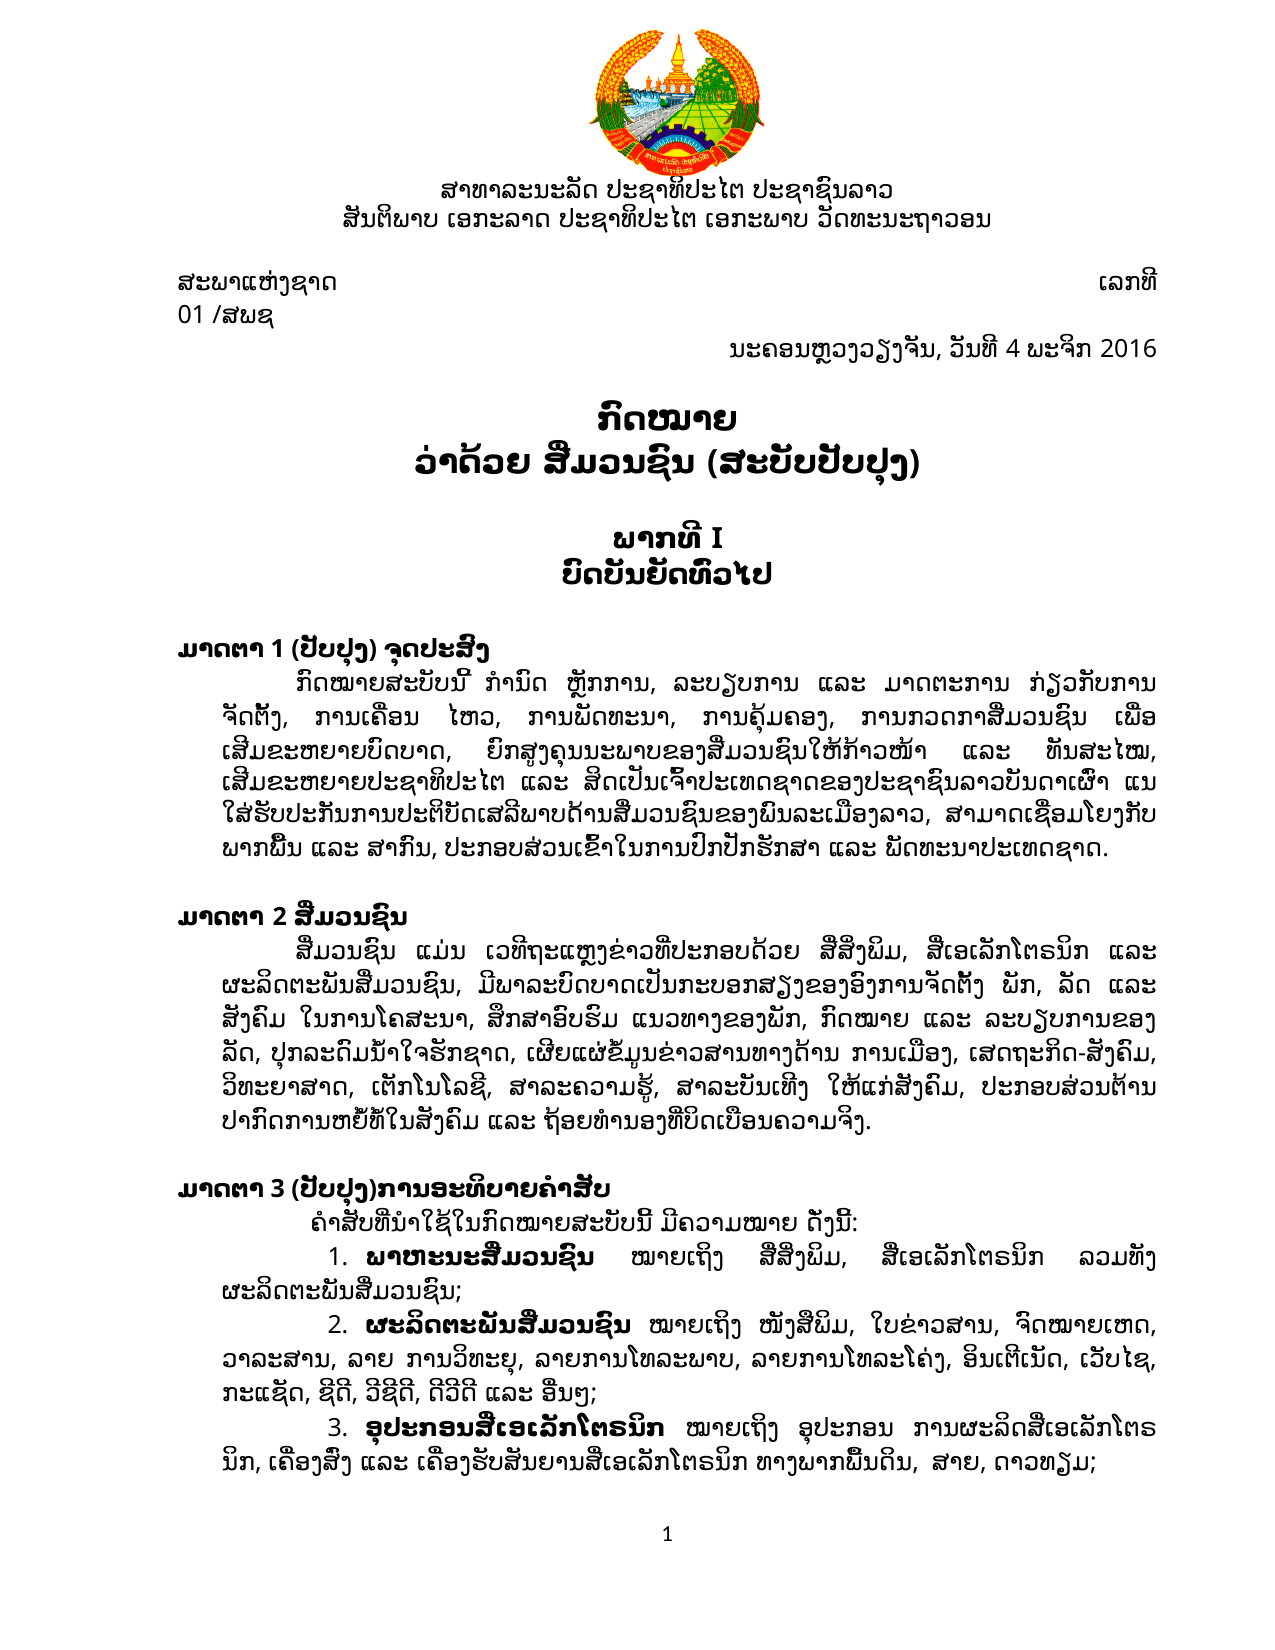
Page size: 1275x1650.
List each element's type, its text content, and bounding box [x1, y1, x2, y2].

picture [588, 28, 765, 176]
text ບົດບັນຍັດທົ່ວໄປ [177, 557, 1157, 591]
text ສາທາລະນະລັດ ປະຊາທິປະໄຕ ປະຊາຊົນລາວ [177, 148, 1157, 204]
text ສະພາແຫ່ງຊາດ ເລກທີ 01 /ສພຊ [177, 268, 1157, 331]
text ກົດໝາຍສະບັບນີ້ ກຳນົດ ຫຼັກການ, ລະບຽບການ ແລະ ມາດຕະການ ກ່ຽວກັບການຈັດຕັ້ງ, ການເຄື່ອນ ໄຫວ, ການພັດທະນາ, ການຄຸ້ມຄອງ, ການກວດກາສື່ມວນຊົນ ເພື່ອເສີມຂະຫຍາຍບົດບາດ, ຍົກສູງຄຸນນະພາບຂອງສື່ມວນຊົນໃຫ້ກ້າວໜ້າ ແລະ ທັນສະໄໝ, ເສີມຂະຫຍາຍປະຊາທິປະໄຕ ແລະ ສິດເປັນເຈົ້າປະເທດຊາດຂອງປະຊາຊົນລາວບັນດາເຜົ່າ ແນໃສ່ຮັບປະກັນການປະຕິບັດເສລີພາບດ້ານສື່ມວນຊົນຂອງພົນລະເມືອງລາວ, ສາມາດເຊື່ອມໂຍງກັບພາກພື້ນ ແລະ ສາກົນ, ປະກອບສ່ວນເຂົ້າໃນການປົກປັກຮັກສາ ແລະ ພັດທະນາປະເທດຊາດ. [222, 665, 1157, 864]
text ມາດຕາ 2 ສື່ມວນຊົນ [177, 898, 1157, 932]
text ມາດຕາ 1 (ປັບປຸງ) ຈຸດປະສົງ [177, 631, 1157, 665]
text ວ່າດ້ວຍ ສື່ມວນຊົນ (ສະບັບປັບປຸງ) [177, 438, 1157, 483]
text ກົດໝາຍ [177, 399, 1157, 438]
text ມາດຕາ 3 (ປັບປຸງ)ການອະທິບາຍຄໍາສັບ [177, 1171, 1157, 1205]
list ພາຫະນະສື່ມວນຊົນ ໝາຍເຖິງ ສື່ສິ່ງພິມ, ສື່ເອເລັກໂຕຣນິກ ລວມທັງຜະລິດຕະພັນສື່ມວນຊົນ; [222, 1239, 1157, 1307]
text ສັນຕິພາບ ເອກະລາດ ປະຊາທິປະໄຕ ເອກະພາບ ວັດທະນະຖາວອນ [177, 204, 1157, 233]
text ສື່ມວນຊົນ ແມ່ນ ເວທີຖະແຫຼງຂ່າວທີ່ປະກອບດ້ວຍ ສື່ສິ່ງພິມ, ສື່ເອເລັກໂຕຣນິກ ແລະ ຜະລິດຕະພັນສື່ມວນຊົນ, ມີພາລະບົດບາດເປັນກະບອກສຽງຂອງອົງການຈັດຕັ້ງ ພັກ, ລັດ ແລະ ສັງຄົມ ໃນການໂຄສະນາ, ສຶກສາອົບຮົມ ແນວທາງຂອງພັກ, ກົດໝາຍ ແລະ ລະບຽບການຂອງລັດ, ປຸກລະດົມນ້ຳໃຈຮັກຊາດ, ເຜີຍແຜ່ຂໍ້ມູນຂ່າວສານທາງດ້ານ ການເມືອງ, ເສດຖະກິດ-ສັງຄົມ, ວິທະຍາສາດ, ເຕັກໂນໂລຊີ, ສາລະຄວາມຮູ້, ສາລະບັນເທີງ ໃຫ້ແກ່ສັງຄົມ, ປະກອບສ່ວນຕ້ານປາກົດການຫຍໍ້ທໍ້ໃນສັງຄົມ ແລະ ຖ້ອຍທໍານອງທີ່ບິດເບືອນຄວາມຈິງ. [222, 932, 1157, 1137]
list ຜະລິດຕະພັນສື່ມວນຊົນ ໝາຍເຖິງ ໜັງສືພິມ, ໃບຂ່າວສານ, ຈົດໝາຍເຫດ, ວາລະສານ, ລາຍ ການວິທະຍຸ, ລາຍການໂທລະພາບ, ລາຍການໂທລະໂຄ່ງ, ອິນເຕີເນັດ, ເວັບໄຊ, ກະແຊັດ, ຊີດີ, ວີຊີດີ, ດີວີດີ ແລະ ອື່ນໆ; [222, 1307, 1157, 1409]
text ພາກທີ I [177, 517, 1157, 557]
text ນະຄອນຫຼວງວຽງຈັນ, ວັນທີ 4 ພະຈິກ 2016 [177, 331, 1157, 365]
text ຄຳສັບທີ່ນຳໃຊ້ໃນກົດໝາຍສະບັບນີ້ ມີຄວາມໝາຍ ດັ່ງນີ້: [177, 1205, 1157, 1239]
list ອຸປະກອນສື່ເອເລັກໂຕຣນິກ ໝາຍເຖິງ ອຸປະກອນ ການຜະລິດສື່ເອເລັກໂຕຣນິກ, ເຄື່ອງສົ່ງ ແລະ ເຄື່ອງຮັບສັນຍານສື່ເອເລັກໂຕຣນິກ ທາງພາກພື້ນດິນ, ສາຍ, ດາວທຽມ; [222, 1409, 1157, 1477]
